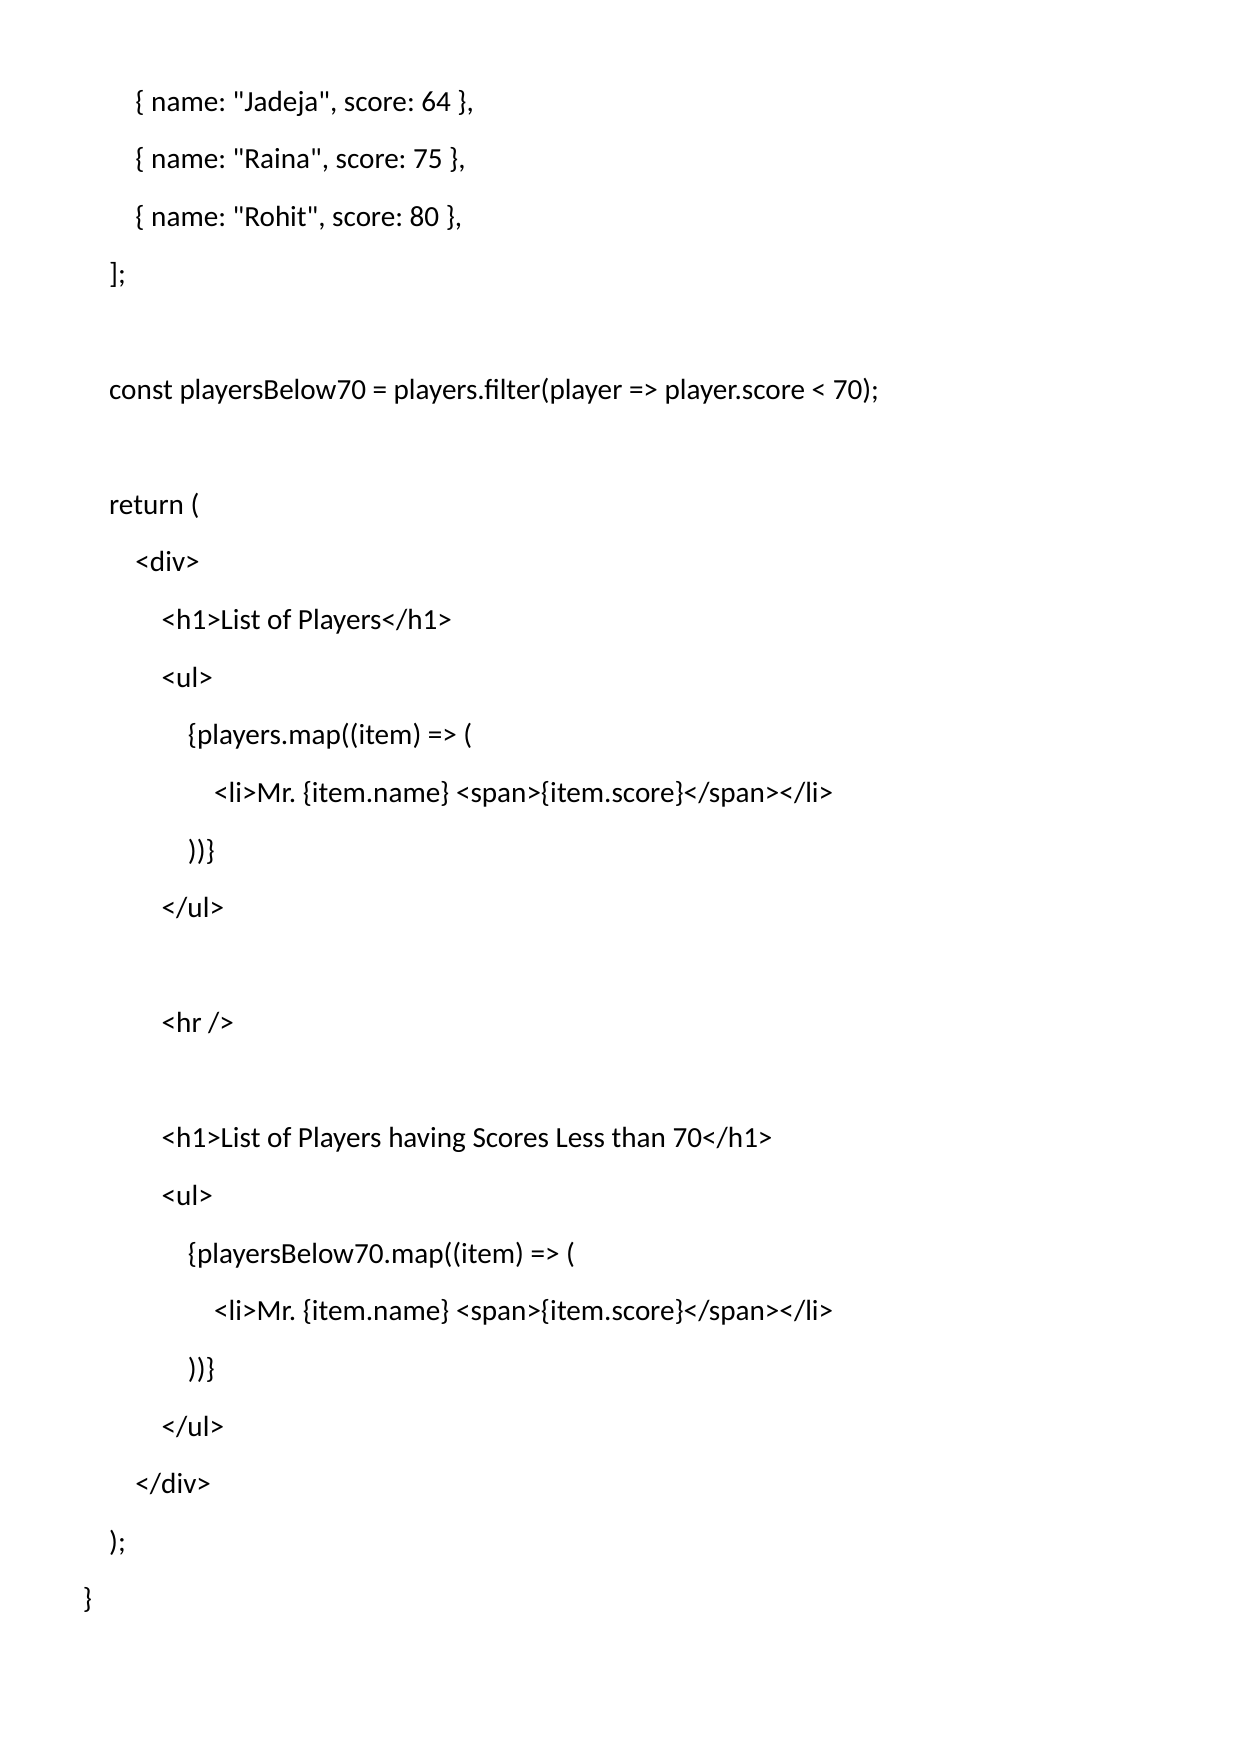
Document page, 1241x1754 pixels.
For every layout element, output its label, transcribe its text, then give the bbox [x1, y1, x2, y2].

text {playersBelow70.map((item) => ( [83, 1235, 1157, 1270]
text return ( [83, 486, 1157, 522]
text const playersBelow70 = players.filter(player => player.score < 70); [83, 371, 1157, 406]
text <hr /> [83, 1004, 1157, 1040]
text <ul> [83, 1177, 1157, 1213]
text <ul> [83, 659, 1157, 694]
text {players.map((item) => ( [83, 716, 1157, 752]
text ); [83, 1523, 1157, 1558]
text ))} [83, 1350, 1157, 1386]
text <li>Mr. {item.name} <span>{item.score}</span></li> [83, 1292, 1157, 1328]
text </ul> [83, 1408, 1157, 1443]
text } [83, 1580, 1157, 1616]
text <li>Mr. {item.name} <span>{item.score}</span></li> [83, 774, 1157, 809]
text ]; [83, 256, 1157, 291]
text { name: "Rohit", score: 80 }, [83, 198, 1157, 233]
text <div> [83, 543, 1157, 579]
text { name: "Jadeja", score: 64 }, [83, 83, 1157, 118]
text { name: "Raina", score: 75 }, [83, 140, 1157, 176]
text </div> [83, 1465, 1157, 1501]
text </ul> [83, 889, 1157, 925]
text <h1>List of Players</h1> [83, 601, 1157, 637]
text ))} [83, 832, 1157, 867]
text <h1>List of Players having Scores Less than 70</h1> [83, 1119, 1157, 1155]
